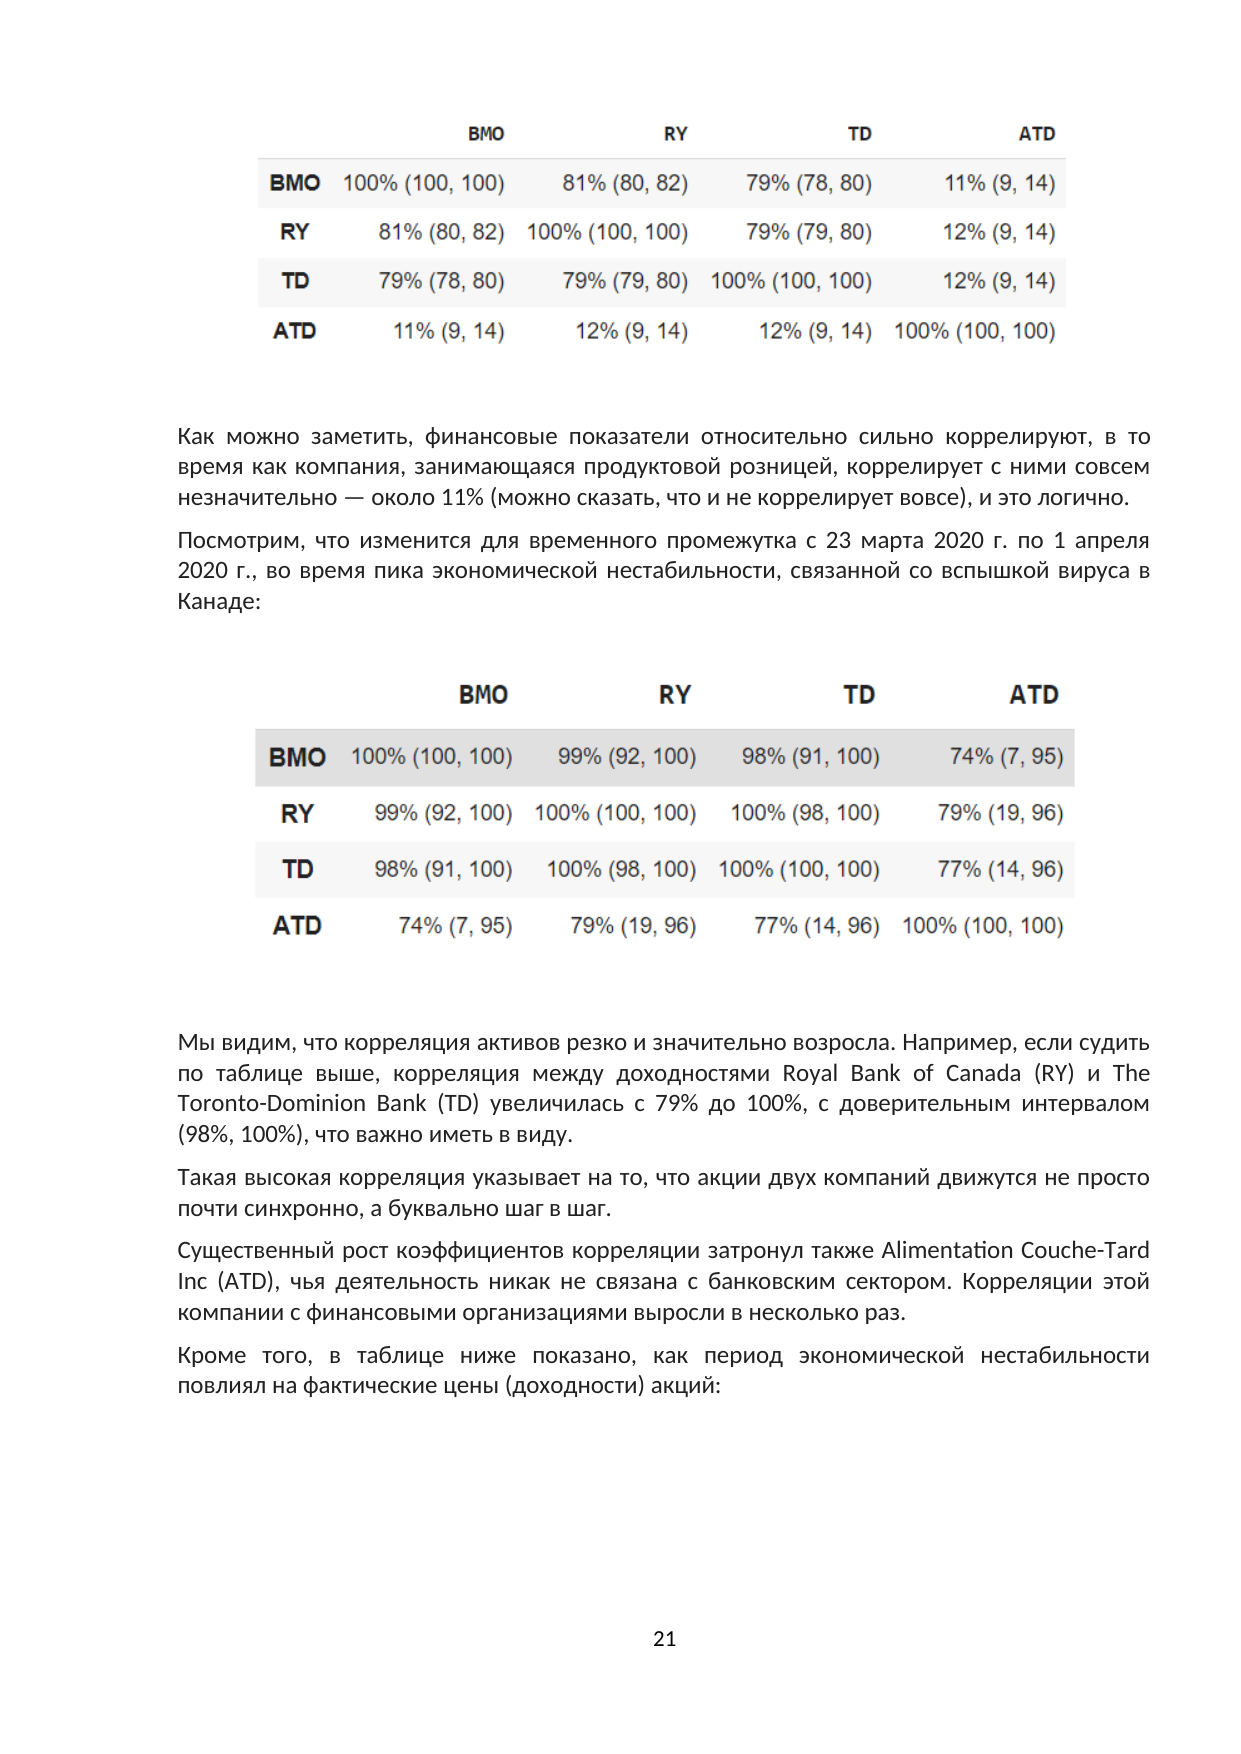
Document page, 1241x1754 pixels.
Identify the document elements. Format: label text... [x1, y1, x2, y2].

picture [238, 118, 1091, 365]
text Как можно заметить, финансовые показатели относительно сильно коррелируют, в то время как компания, занимающаяся продуктовой розницей, коррелирует с ними совсем незначительно — около 11% (можно сказать, что и не коррелирует вовсе), и это логично. [177, 420, 1152, 511]
text Посмотрим, что изменится для временного промежутка с 23 марта 2020 г. по 1 апреля 2020 г., во время пика экономической нестабильности, связанной со вспышкой вируса в Канаде: [177, 524, 1152, 616]
picture [248, 671, 1081, 971]
text Такая высокая корреляция указывает на то, что акции двух компаний движутся не просто почти синхронно, а буквально шаг в шаг. [177, 1161, 1152, 1222]
text Мы видим, что корреляция активов резко и значительно возросла. Например, если судить по таблице выше, корреляция между доходностями Royal Bank of Canada (RY) и The Toronto-Dominion Bank (TD) увеличилась с 79% до 100%, с доверительным интервалом (98%, 100%), что важно иметь в виду. [177, 1027, 1152, 1149]
text Кроме того, в таблице ниже показано, как период экономической нестабильности повлиял на фактические цены (доходности) акций: [177, 1339, 1152, 1400]
text Существенный рост коэффициентов корреляции затронул также Alimentation Couche-Tard Inc (ATD), чья деятельность никак не связана с банковским сектором. Корреляции этой компании с финансовыми организациями выросли в несколько раз. [177, 1235, 1152, 1326]
